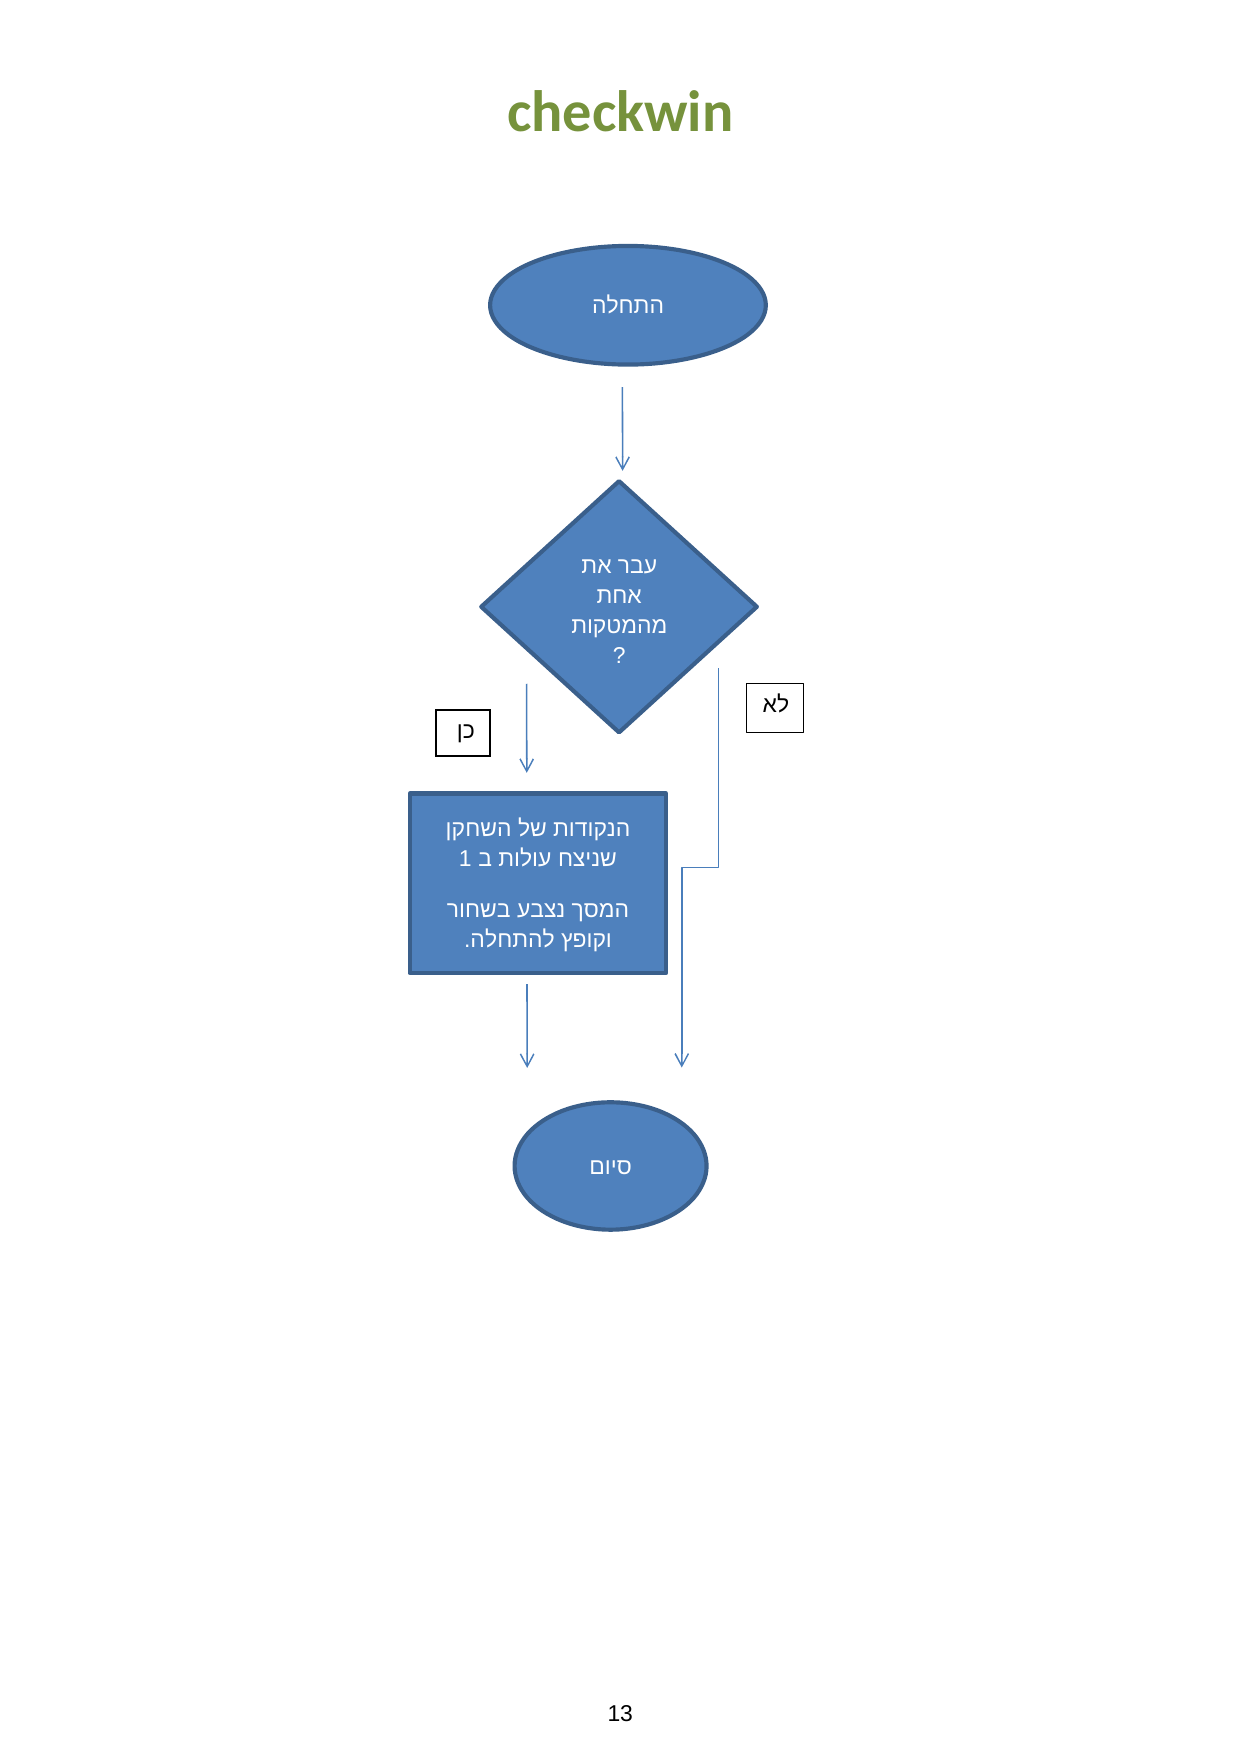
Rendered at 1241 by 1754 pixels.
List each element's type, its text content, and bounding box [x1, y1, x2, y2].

text checkwin [75, 75, 1165, 146]
